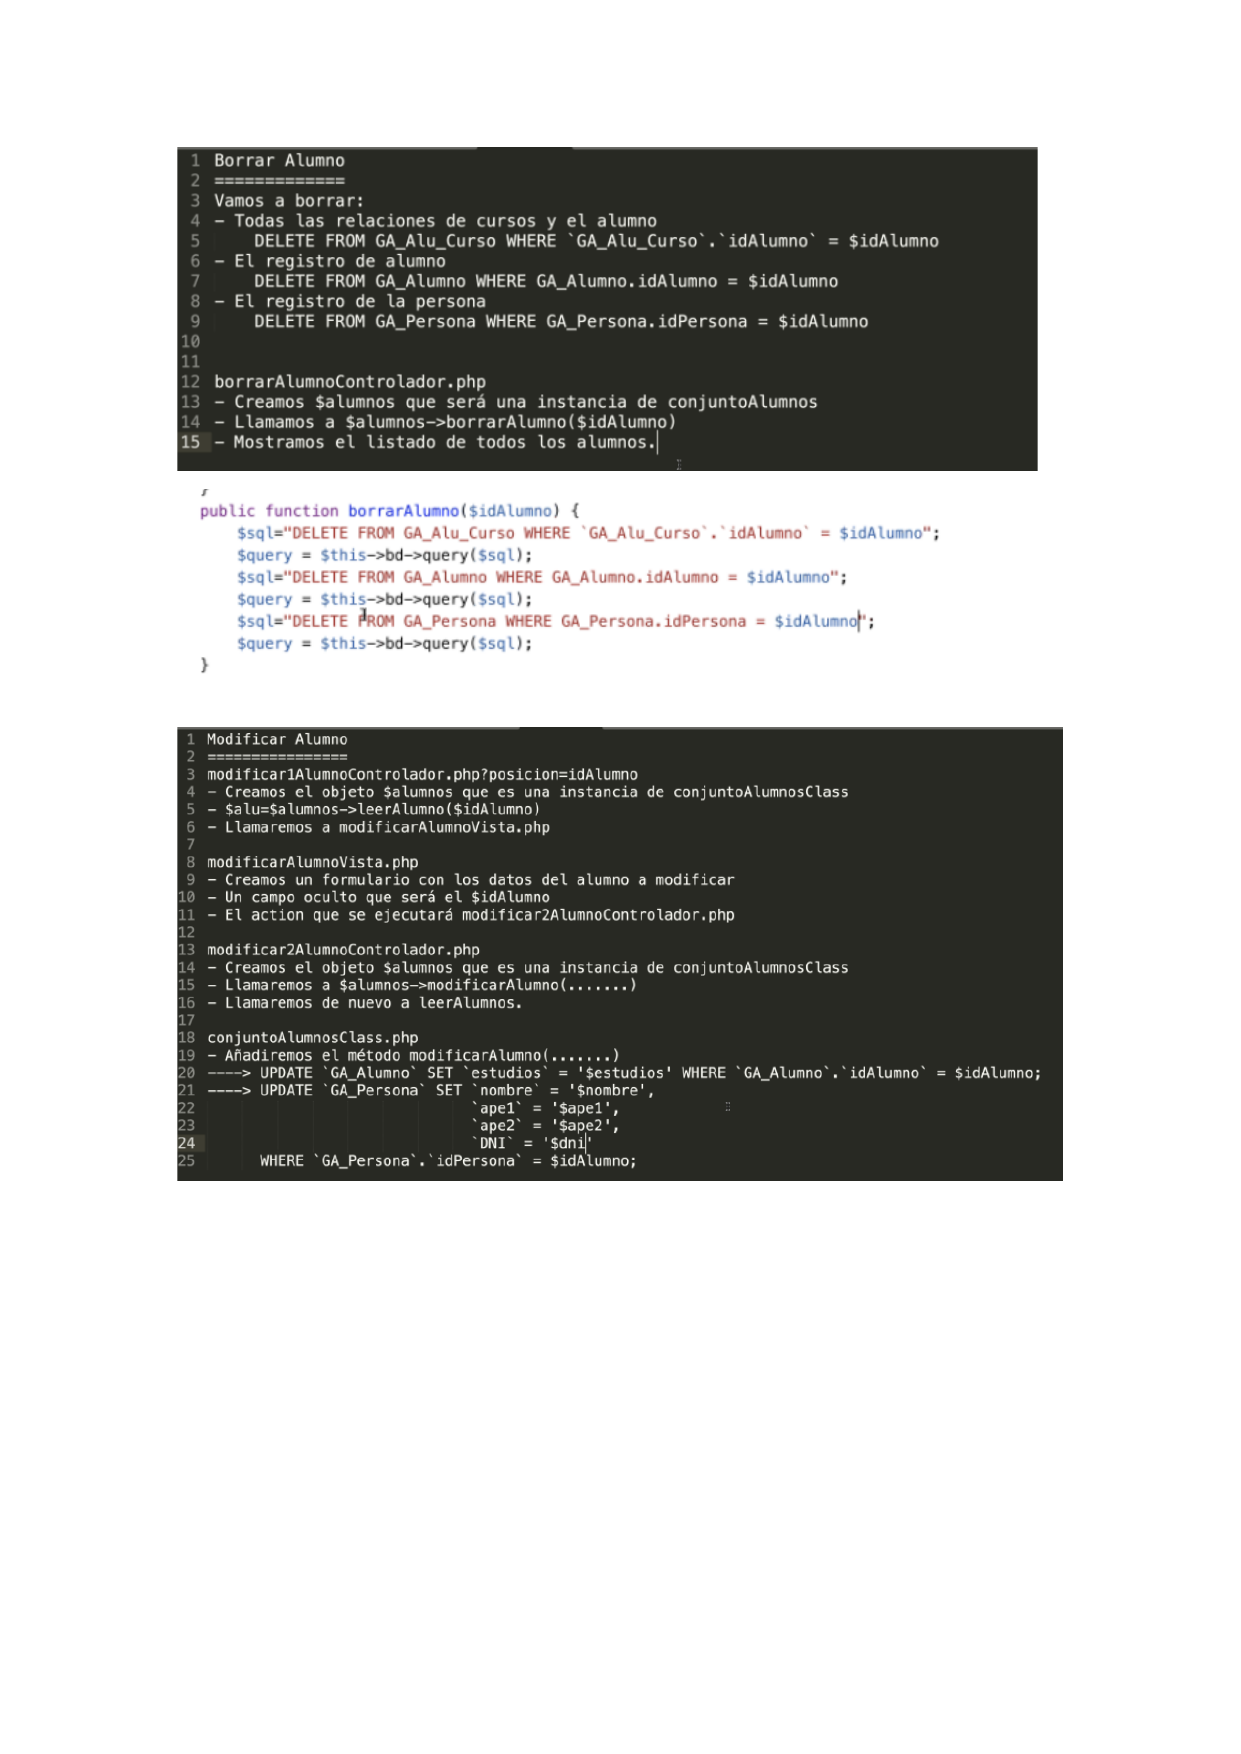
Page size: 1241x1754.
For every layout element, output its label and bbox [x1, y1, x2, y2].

picture [177, 489, 1064, 725]
picture [177, 727, 1063, 1181]
picture [177, 147, 1038, 471]
